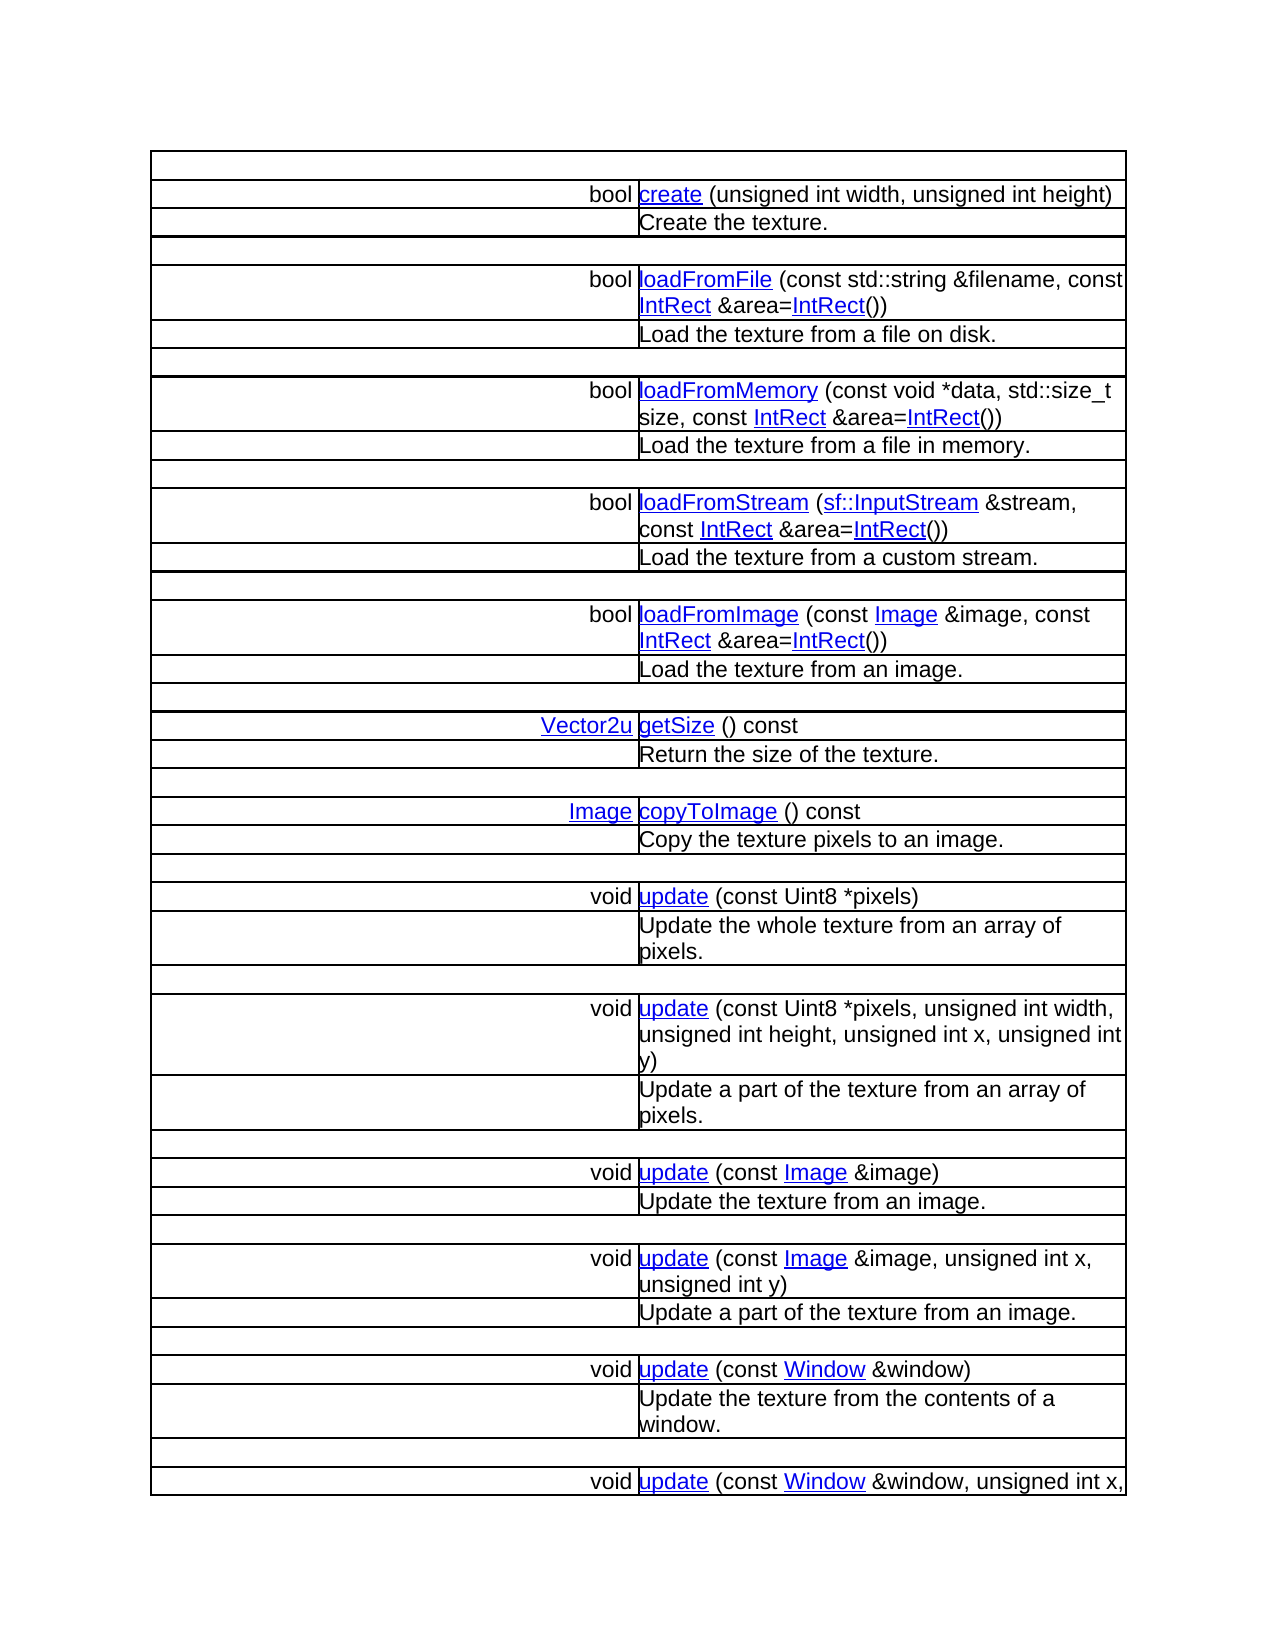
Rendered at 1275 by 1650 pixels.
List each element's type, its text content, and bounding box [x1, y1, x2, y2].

table_cell [152, 855, 1125, 881]
table_cell update (const Image &image, unsigned int x, unsigned int y) [640, 1245, 1125, 1297]
table_cell [152, 1076, 638, 1129]
table_cell [152, 461, 1125, 487]
table_cell Copy the texture pixels to an image. [640, 826, 1125, 853]
table_cell bool [152, 489, 638, 542]
table_cell loadFromFile (const std::string &filename, const IntRect &area=IntRect()) [640, 266, 1125, 318]
table_cell [152, 1299, 638, 1326]
table_cell [152, 573, 1125, 599]
table_cell Load the texture from a file on disk. [640, 321, 1125, 347]
table_cell update (const Window &window) [640, 1356, 1125, 1382]
table_cell Update the texture from an image. [640, 1188, 1125, 1214]
table_cell [152, 769, 1125, 796]
table_cell void [152, 1356, 638, 1382]
table_cell loadFromImage (const Image &image, const IntRect &area=IntRect()) [640, 601, 1125, 653]
table_cell Return the size of the texture. [640, 741, 1125, 767]
table_cell Load the texture from a custom stream. [640, 544, 1125, 570]
table_cell [152, 1216, 1125, 1242]
table_cell void [152, 1159, 638, 1186]
table_cell [152, 321, 638, 347]
table_cell Load the texture from a file in memory. [640, 432, 1125, 459]
table_cell [152, 912, 638, 964]
table_cell Update the texture from the contents of a window. [640, 1385, 1125, 1437]
table_cell [152, 826, 638, 853]
table_cell void [152, 995, 638, 1074]
table_cell loadFromMemory (const void *data, std::size_t size, const IntRect &area=IntRect()) [640, 378, 1125, 430]
table_cell update (const Uint8 *pixels, unsigned int width, unsigned int height, unsigned int x, unsigned int y) [640, 995, 1125, 1074]
table_cell Load the texture from an image. [640, 656, 1125, 682]
table_cell [152, 238, 1125, 264]
table_cell Image [152, 798, 638, 824]
table_cell Update a part of the texture from an image. [640, 1299, 1125, 1326]
table_cell Create the texture. [640, 209, 1125, 235]
table_cell void [152, 883, 638, 909]
table_cell bool [152, 601, 638, 653]
table_cell [152, 1188, 638, 1214]
table_cell [152, 544, 638, 570]
table_cell update (const Image &image) [640, 1159, 1125, 1186]
table_cell [152, 432, 638, 459]
table_cell Vector2u [152, 713, 638, 739]
table_cell [152, 684, 1125, 710]
table_cell Update a part of the texture from an array of pixels. [640, 1076, 1125, 1129]
table_cell [152, 349, 1125, 375]
table_cell bool [152, 266, 638, 318]
table_cell update (const Uint8 *pixels) [640, 883, 1125, 909]
table_cell copyToImage () const [640, 798, 1125, 824]
table_cell bool [152, 181, 638, 207]
table_cell [152, 966, 1125, 993]
table_cell [152, 152, 1125, 178]
table_cell [152, 1328, 1125, 1354]
table_cell create (unsigned int width, unsigned int height) [640, 181, 1125, 207]
table_cell [152, 1131, 1125, 1157]
table_cell loadFromStream (sf::InputStream &stream, const IntRect &area=IntRect()) [640, 489, 1125, 542]
table_cell [152, 1385, 638, 1437]
table_cell [152, 741, 638, 767]
table_cell void [152, 1245, 638, 1297]
table_cell Update the whole texture from an array of pixels. [640, 912, 1125, 964]
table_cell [640, 1468, 1125, 1494]
table_cell bool [152, 378, 638, 430]
table_cell void [152, 1468, 638, 1494]
table_cell getSize () const [640, 713, 1125, 739]
table_cell [152, 1439, 1125, 1466]
table_cell [152, 209, 638, 235]
table_cell [152, 656, 638, 682]
